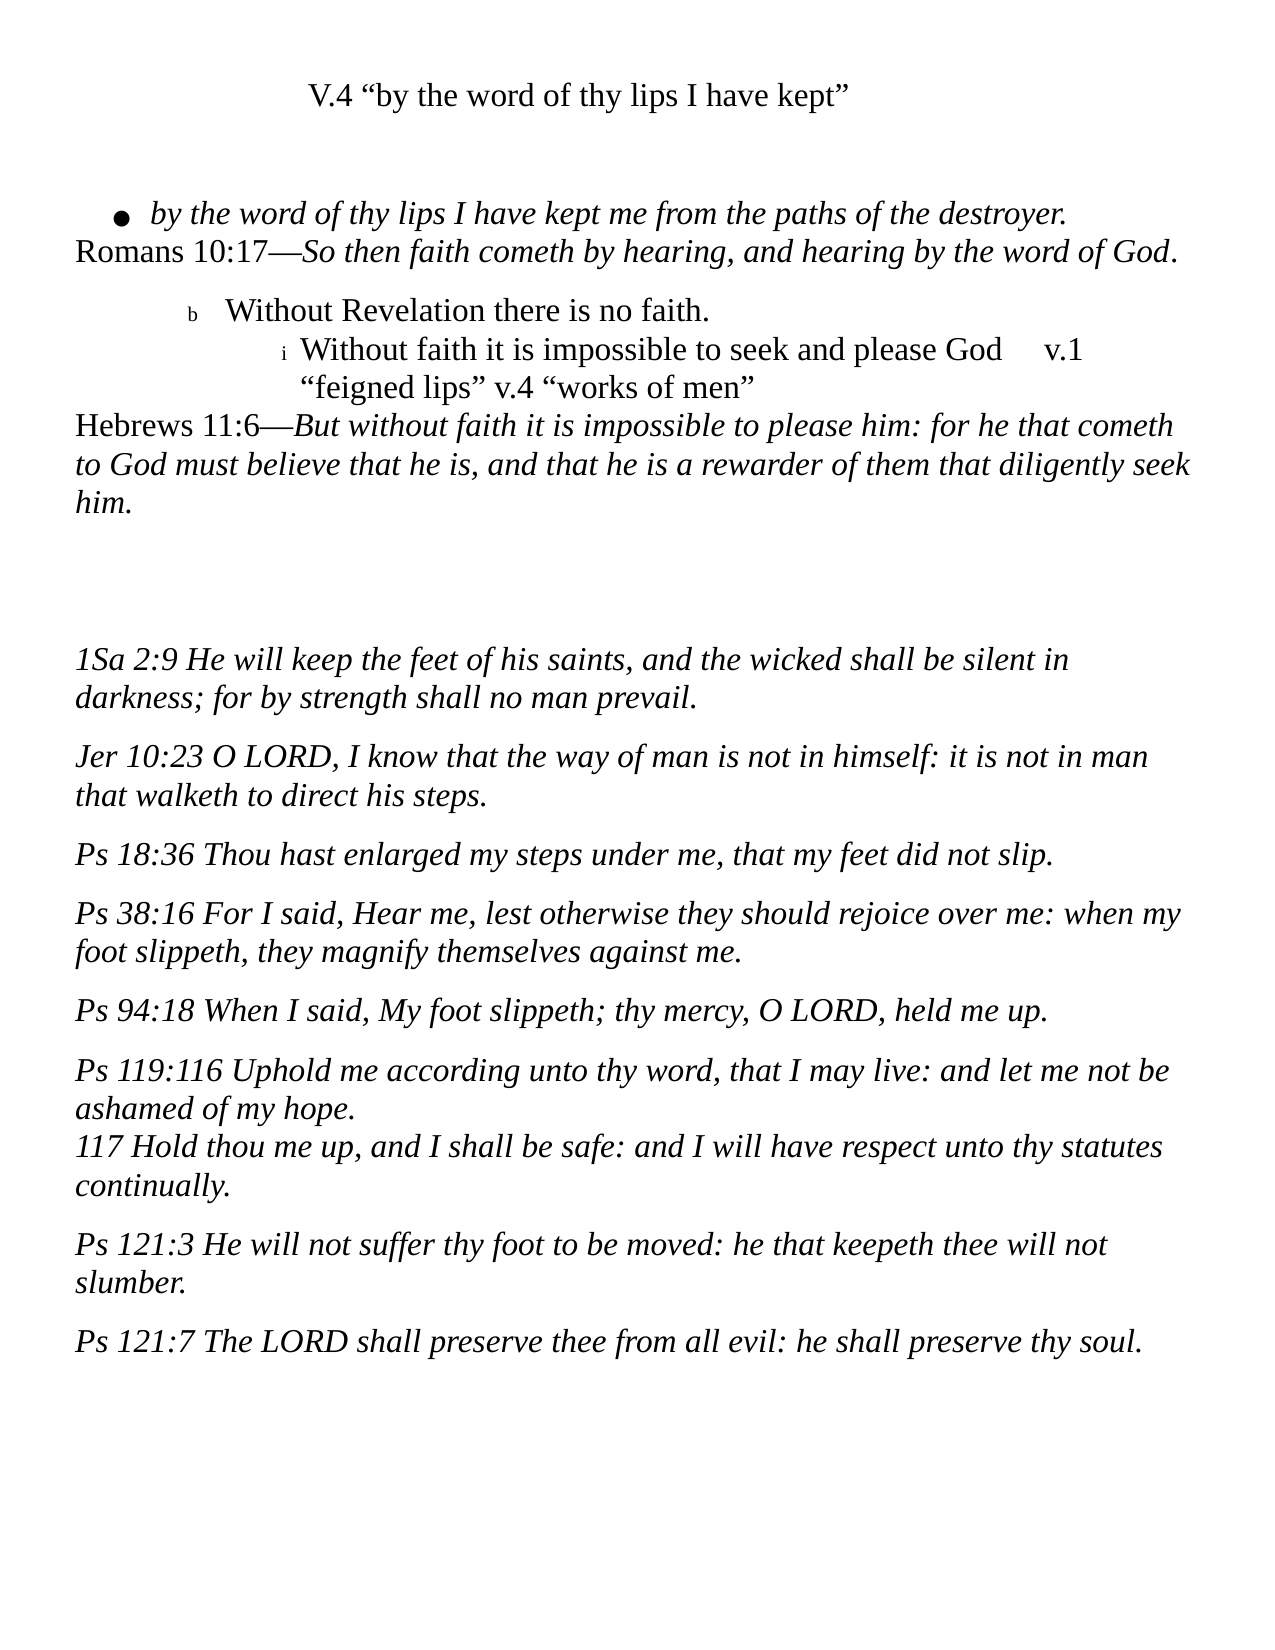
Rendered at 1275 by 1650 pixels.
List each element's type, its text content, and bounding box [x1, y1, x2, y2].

text Ps 38:16 For I said, Hear me, lest otherwise they should rejoice over me: when my foot slippeth, they magnify themselves against me. [75, 893, 1200, 970]
text Romans 10:17—So then faith cometh by hearing, and hearing by the word of God. [75, 231, 1200, 269]
text V.4 “by the word of thy lips I have kept” [300, 75, 1200, 113]
text Ps 18:36 Thou hast enlarged my steps under me, that my feet did not slip. [75, 834, 1200, 872]
list by the word of thy lips I have kept me from the paths of the destroyer. [112, 193, 1200, 231]
text Ps 121:3 He will not suffer thy foot to be moved: he that keepeth thee will not slumber. [75, 1224, 1200, 1301]
text Ps 121:7 The LORD shall preserve thee from all evil: he shall preserve thy soul. [75, 1321, 1200, 1360]
list Without faith it is impossible to seek and please God v.1 “feigned lips” v.4 “works of men” [281, 329, 1200, 405]
text Hebrews 11:6—But without faith it is impossible to please him: for he that cometh to God must believe that he is, and that he is a rewarder of them that diligently seek him. [75, 405, 1200, 520]
text Ps 119:116 Uphold me according unto thy word, that I may live: and let me not be ashamed of my hope. 117 Hold thou me up, and I shall be safe: and I will have respect unto thy statutes continually. [75, 1050, 1200, 1203]
text Jer 10:23 O LORD, I know that the way of man is not in himself: it is not in man that walketh to direct his steps. [75, 736, 1200, 813]
text 1Sa 2:9 He will keep the feet of his saints, and the wicked shall be silent in darkness; for by strength shall no man prevail. [75, 639, 1200, 716]
list Without Revelation there is no faith. [187, 290, 1200, 329]
text Ps 94:18 When I said, My foot slippeth; thy mercy, O LORD, held me up. [75, 991, 1200, 1029]
